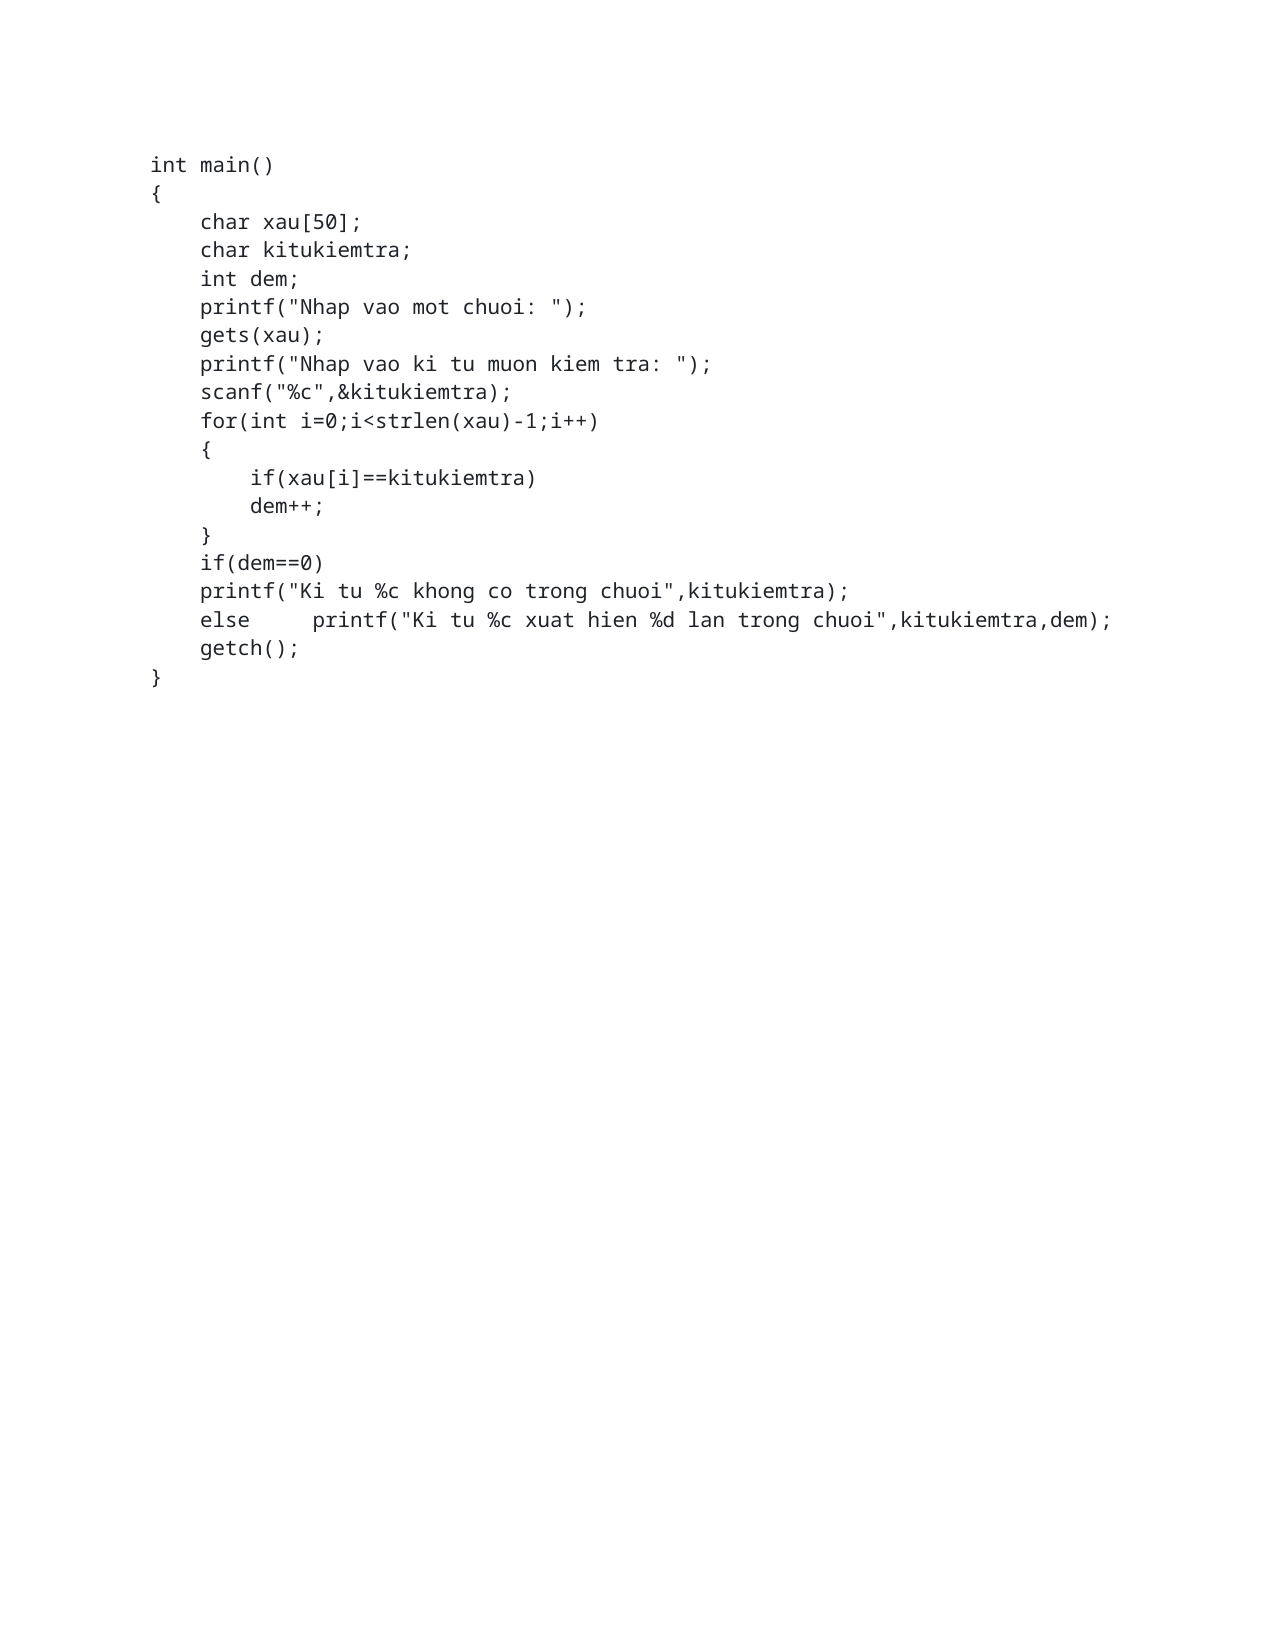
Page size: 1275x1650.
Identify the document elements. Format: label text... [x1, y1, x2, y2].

text dem++; [150, 491, 1125, 520]
text int main() [150, 150, 1125, 178]
text char xau[50]; [150, 207, 1125, 235]
text int dem; [150, 264, 1125, 292]
text printf("Ki tu %c khong co trong chuoi",kitukiemtra); [150, 577, 1125, 605]
text } [150, 520, 1125, 548]
text getch(); [150, 633, 1125, 662]
text char kitukiemtra; [150, 235, 1125, 264]
text for(int i=0;i<strlen(xau)-1;i++) [150, 406, 1125, 434]
text if(xau[i]==kitukiemtra) [150, 463, 1125, 491]
text { [150, 434, 1125, 463]
text if(dem==0) [150, 548, 1125, 577]
text printf("Nhap vao mot chuoi: "); [150, 292, 1125, 321]
text else printf("Ki tu %c xuat hien %d lan trong chuoi",kitukiemtra,dem); [150, 605, 1125, 633]
text { [150, 178, 1125, 207]
text scanf("%c",&kitukiemtra); [150, 377, 1125, 406]
text printf("Nhap vao ki tu muon kiem tra: "); [150, 349, 1125, 377]
text } [150, 662, 1125, 690]
text gets(xau); [150, 321, 1125, 349]
